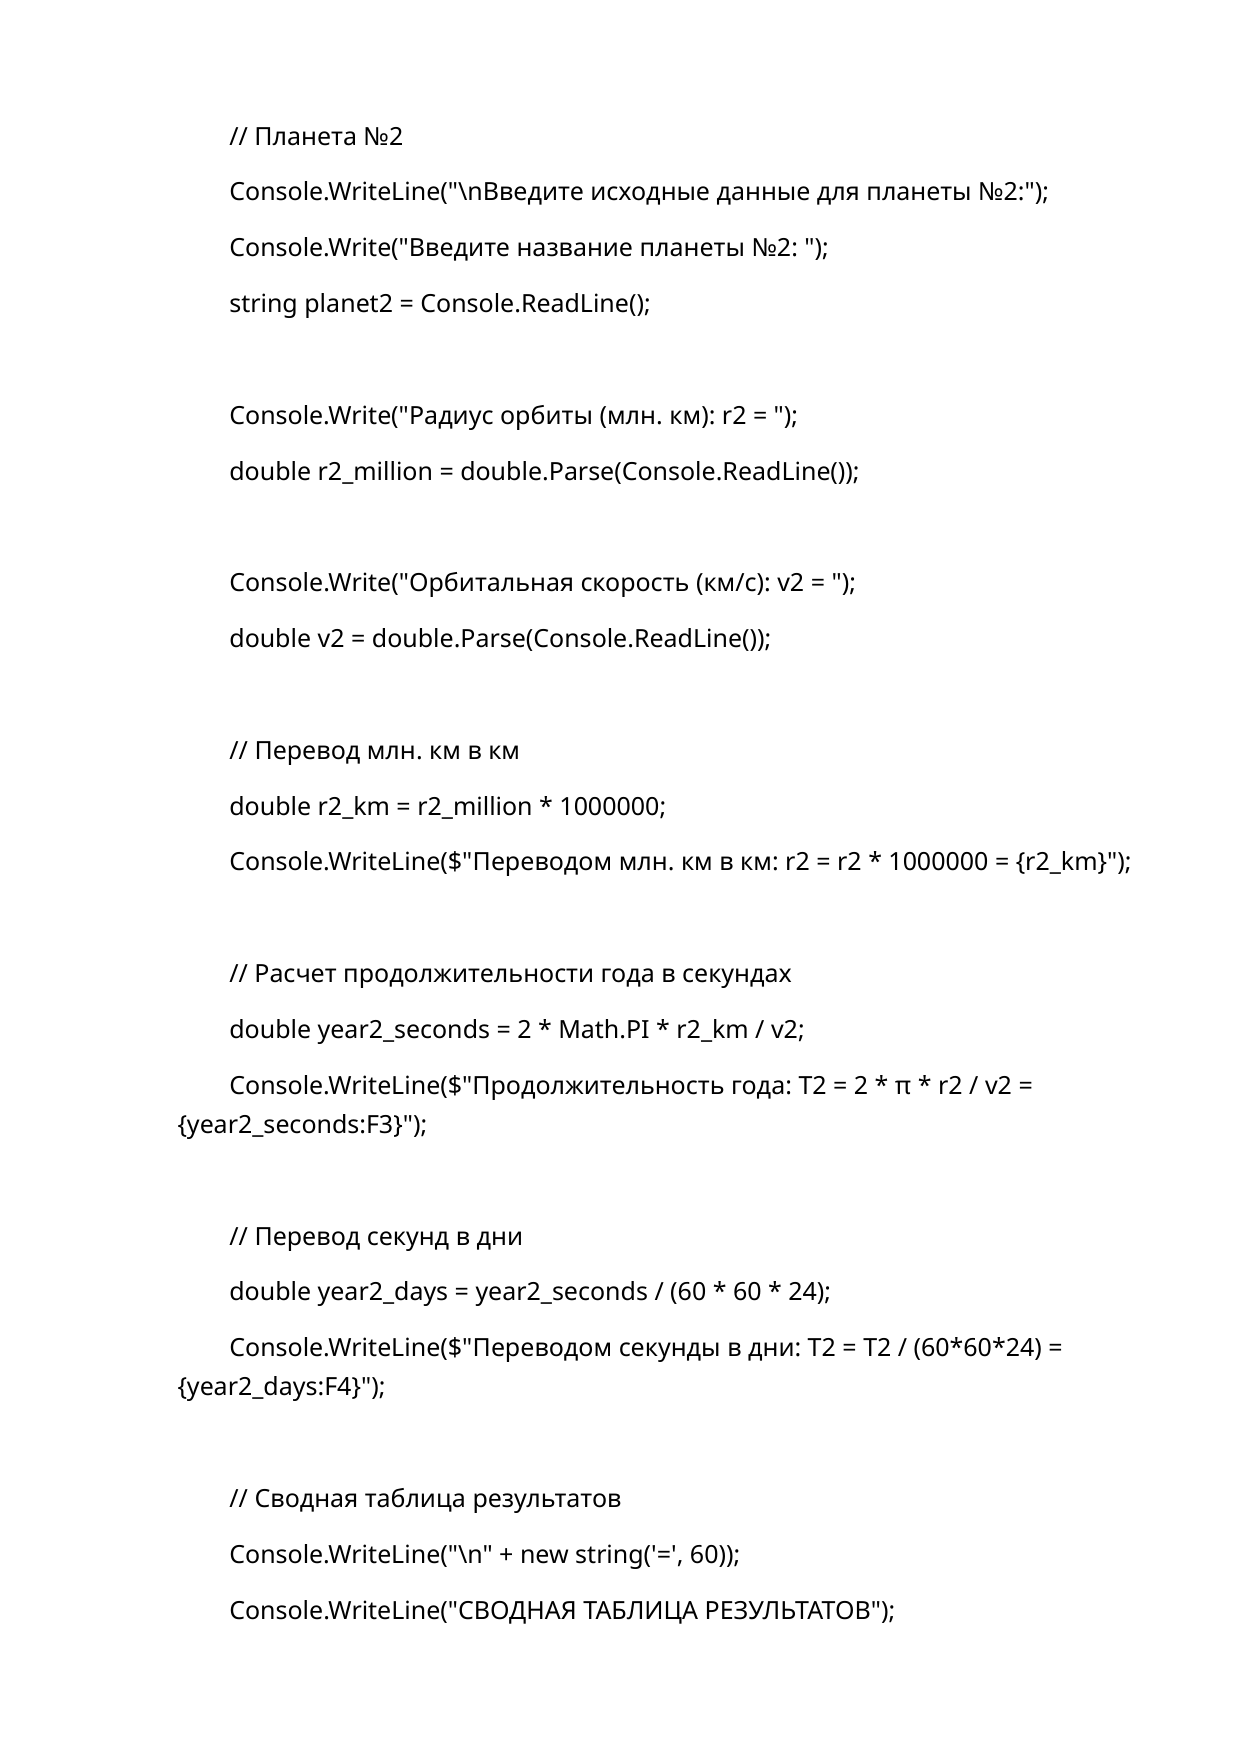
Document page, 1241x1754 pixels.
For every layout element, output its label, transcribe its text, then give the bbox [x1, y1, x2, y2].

text Console.WriteLine("\n" + new string('=', 60)); [177, 1536, 1152, 1571]
text double v2 = double.Parse(Console.ReadLine()); [177, 621, 1152, 655]
text Console.WriteLine("\nВведите исходные данные для планеты №2:"); [177, 174, 1152, 208]
text Console.WriteLine($"Переводом секунды в дни: T2 = T2 / (60*60*24) = {year2_days:F4}"); [177, 1330, 1152, 1403]
text // Планета №2 [177, 118, 1152, 152]
text Console.WriteLine($"Продолжительность года: T2 = 2 * π * r2 / v2 = {year2_seconds:F3}"); [177, 1067, 1152, 1141]
text Console.Write("Орбитальная скорость (км/с): v2 = "); [177, 565, 1152, 599]
text double r2_km = r2_million * 1000000; [177, 788, 1152, 822]
text Console.Write("Радиус орбиты (млн. км): r2 = "); [177, 397, 1152, 431]
text string planet2 = Console.ReadLine(); [177, 286, 1152, 320]
text // Сводная таблица результатов [177, 1481, 1152, 1515]
text double r2_million = double.Parse(Console.ReadLine()); [177, 453, 1152, 487]
text double year2_days = year2_seconds / (60 * 60 * 24); [177, 1274, 1152, 1308]
text // Расчет продолжительности года в секундах [177, 956, 1152, 990]
text // Перевод млн. км в км [177, 732, 1152, 766]
text Console.WriteLine($"Переводом млн. км в км: r2 = r2 * 1000000 = {r2_km}"); [177, 844, 1152, 878]
text double year2_seconds = 2 * Math.PI * r2_km / v2; [177, 1011, 1152, 1046]
text Console.Write("Введите название планеты №2: "); [177, 230, 1152, 264]
text Console.WriteLine("СВОДНАЯ ТАБЛИЦА РЕЗУЛЬТАТОВ"); [177, 1592, 1152, 1626]
text // Перевод секунд в дни [177, 1218, 1152, 1252]
